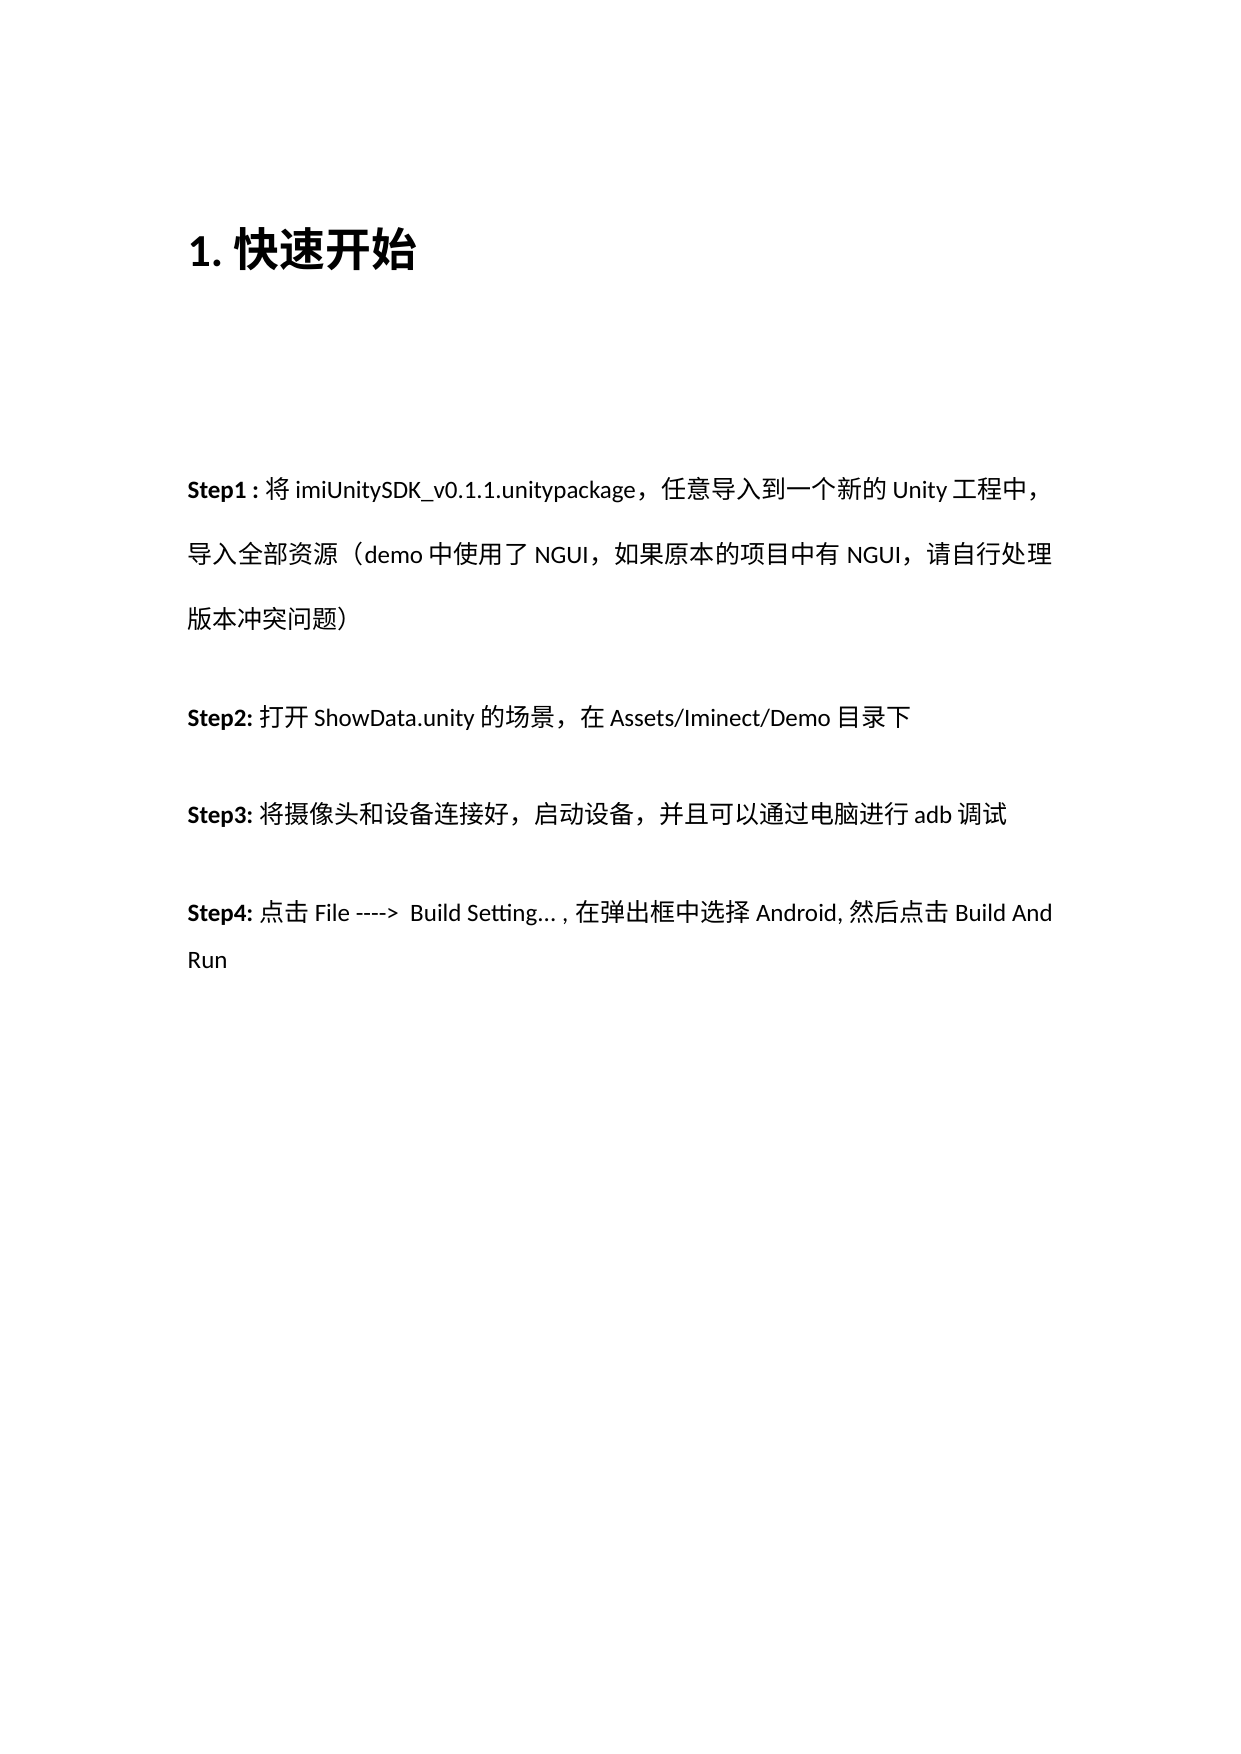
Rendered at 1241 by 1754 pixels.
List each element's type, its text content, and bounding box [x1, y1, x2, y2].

subtitle 1. 快速开始 [187, 197, 1053, 295]
text Step1 : 将imiUnitySDK_v0.1.1.unitypackage，任意导入到一个新的Unity工程中，导入全部资源（demo中使用了NGUI，如果原本的项目中有NGUI，请自行处理版本冲突问题） [187, 455, 1053, 650]
text Step4: 点击File ----> Build Setting... , 在弹出框中选择Android, 然后点击Build And Run [187, 878, 1053, 975]
text Step3: 将摄像头和设备连接好，启动设备，并且可以通过电脑进行adb调试 [187, 780, 1053, 845]
text Step2: 打开ShowData.unity的场景，在Assets/Iminect/Demo目录下 [187, 683, 1053, 748]
